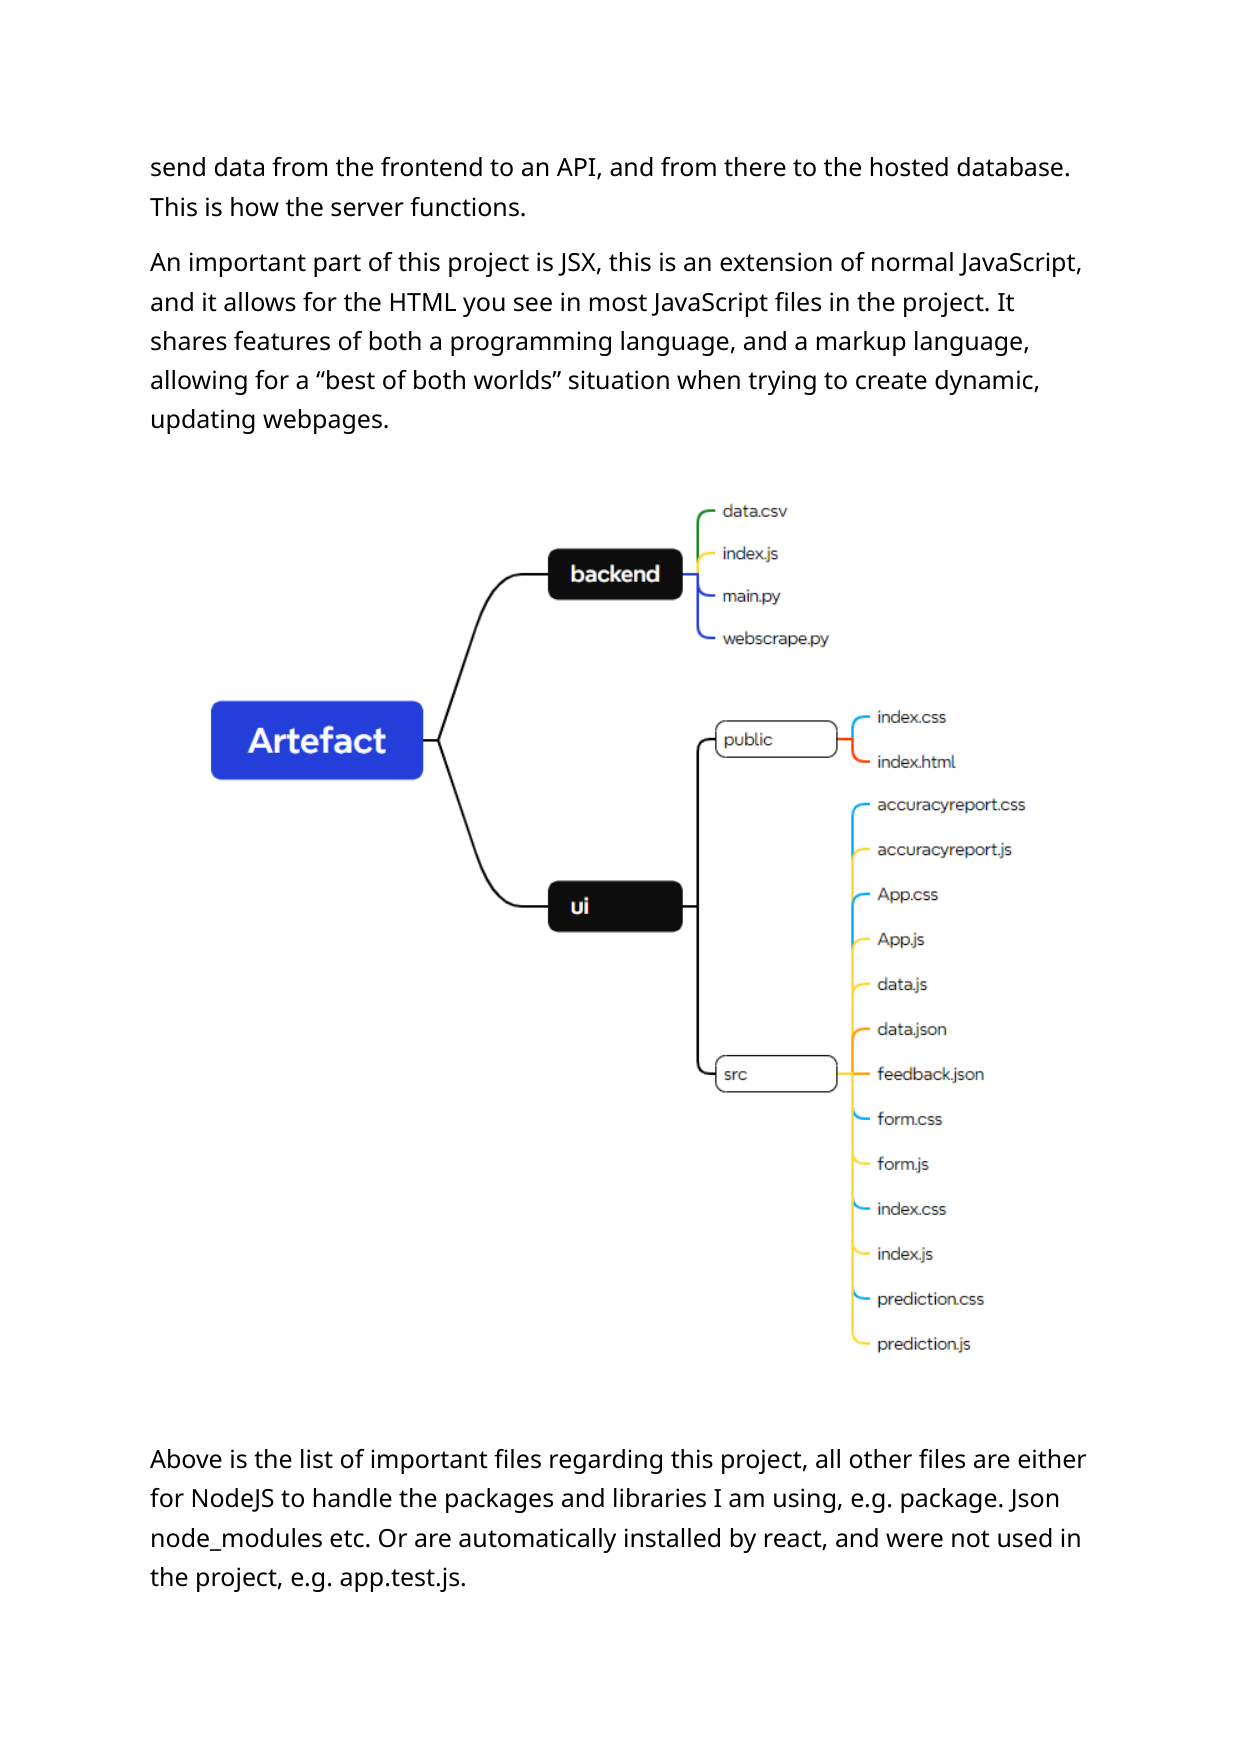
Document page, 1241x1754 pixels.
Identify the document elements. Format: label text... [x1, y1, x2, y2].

picture [150, 457, 1091, 1421]
text Above is the list of important files regarding this project, all other files are either for NodeJS to handle the packages and libraries I am using, e.g. package. Json node_modules etc. Or are automatically installed by react, and were not used in the project, e.g. app.test.js. [150, 1442, 1090, 1593]
